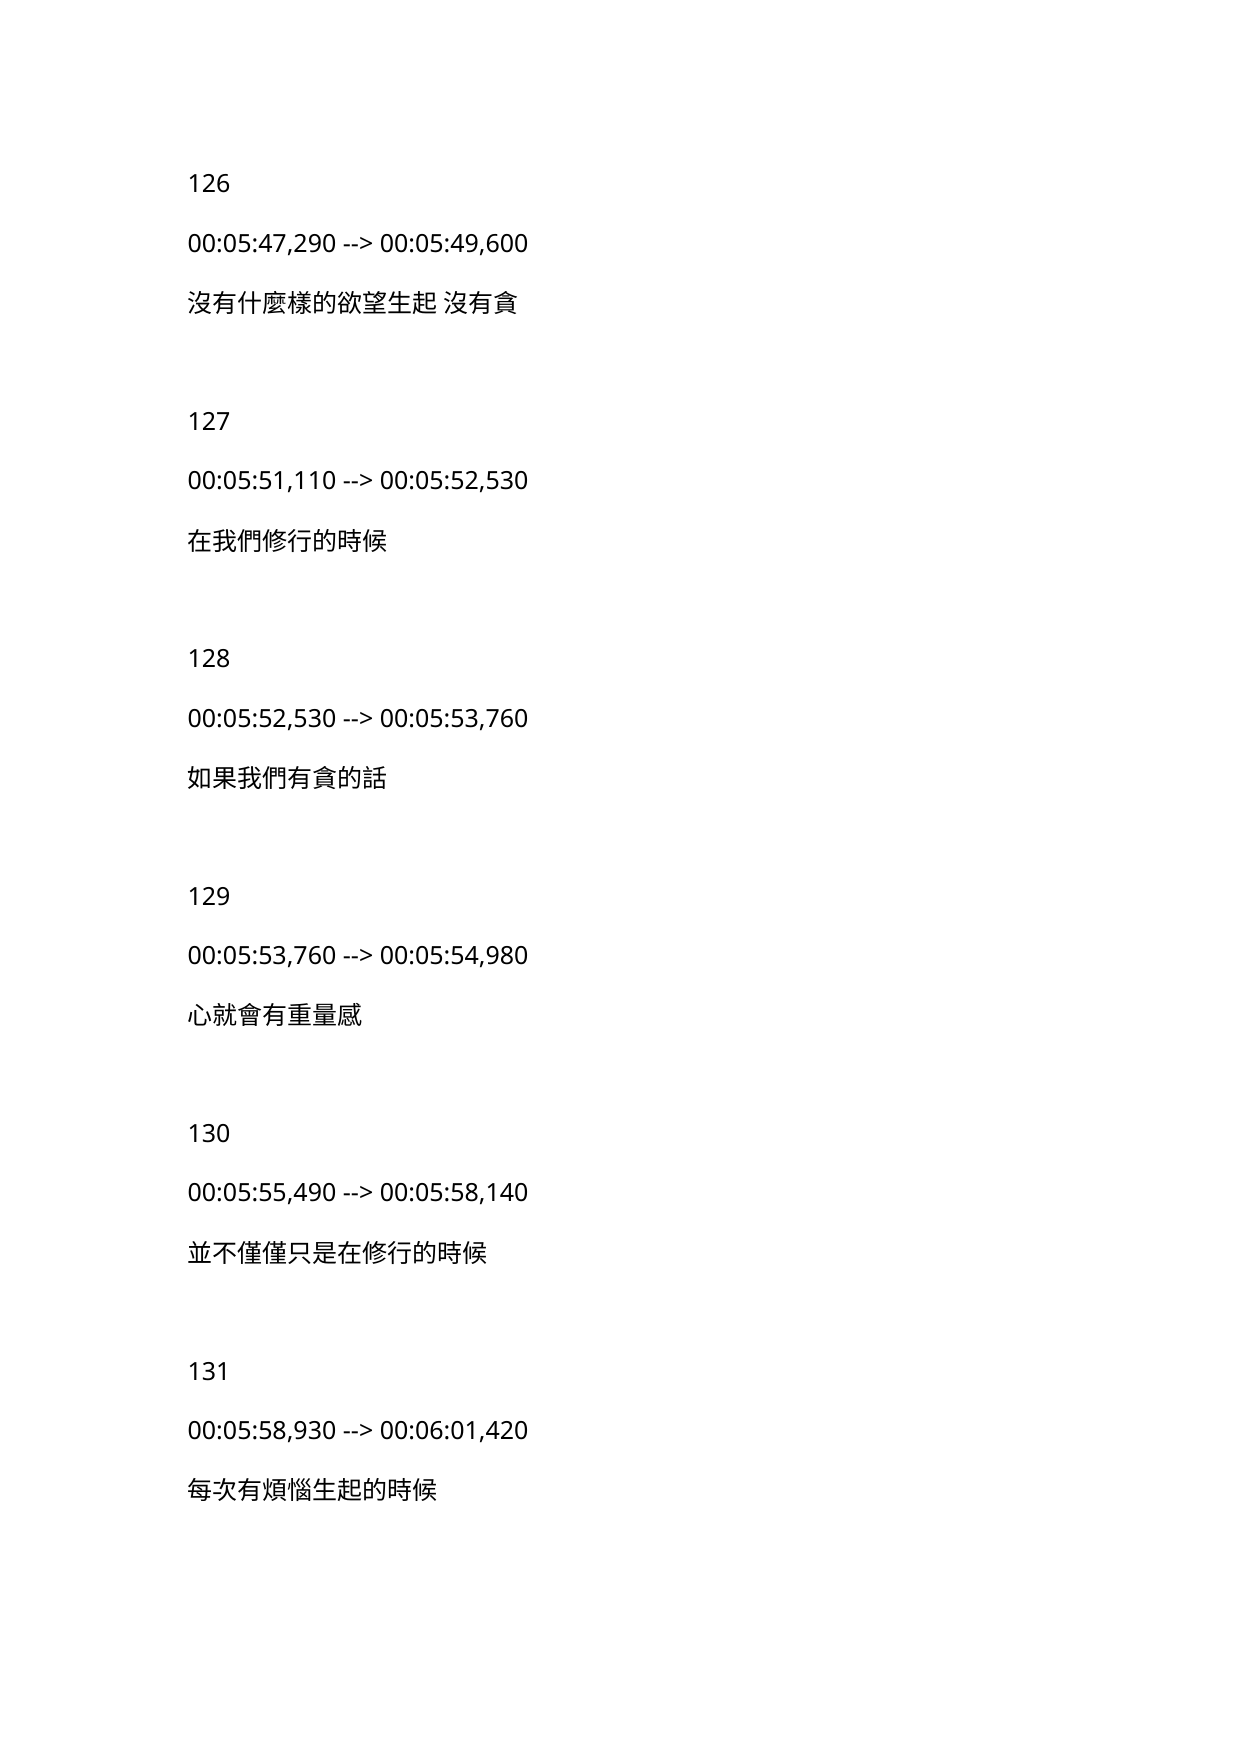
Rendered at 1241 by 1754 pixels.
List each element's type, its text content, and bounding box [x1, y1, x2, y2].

text 00:05:47,290 --> 00:05:49,600 [187, 224, 1053, 261]
text 00:05:53,760 --> 00:05:54,980 [187, 936, 1053, 973]
text 128 [187, 639, 1053, 677]
text 心就會有重量感 [187, 995, 1053, 1033]
text 沒有什麼樣的欲望生起 沒有貪 [187, 283, 1053, 321]
text 00:05:51,110 --> 00:05:52,530 [187, 461, 1053, 499]
text 126 [187, 164, 1053, 202]
text 每次有煩惱生起的時候 [187, 1470, 1053, 1507]
text 130 [187, 1114, 1053, 1152]
text 00:05:52,530 --> 00:05:53,760 [187, 698, 1053, 736]
text 00:05:58,930 --> 00:06:01,420 [187, 1411, 1053, 1448]
text 並不僅僅只是在修行的時候 [187, 1233, 1053, 1270]
text 在我們修行的時候 [187, 520, 1053, 558]
text 127 [187, 402, 1053, 439]
text 如果我們有貪的話 [187, 758, 1053, 795]
text 00:05:55,490 --> 00:05:58,140 [187, 1173, 1053, 1211]
text 131 [187, 1351, 1053, 1389]
text 129 [187, 877, 1053, 914]
